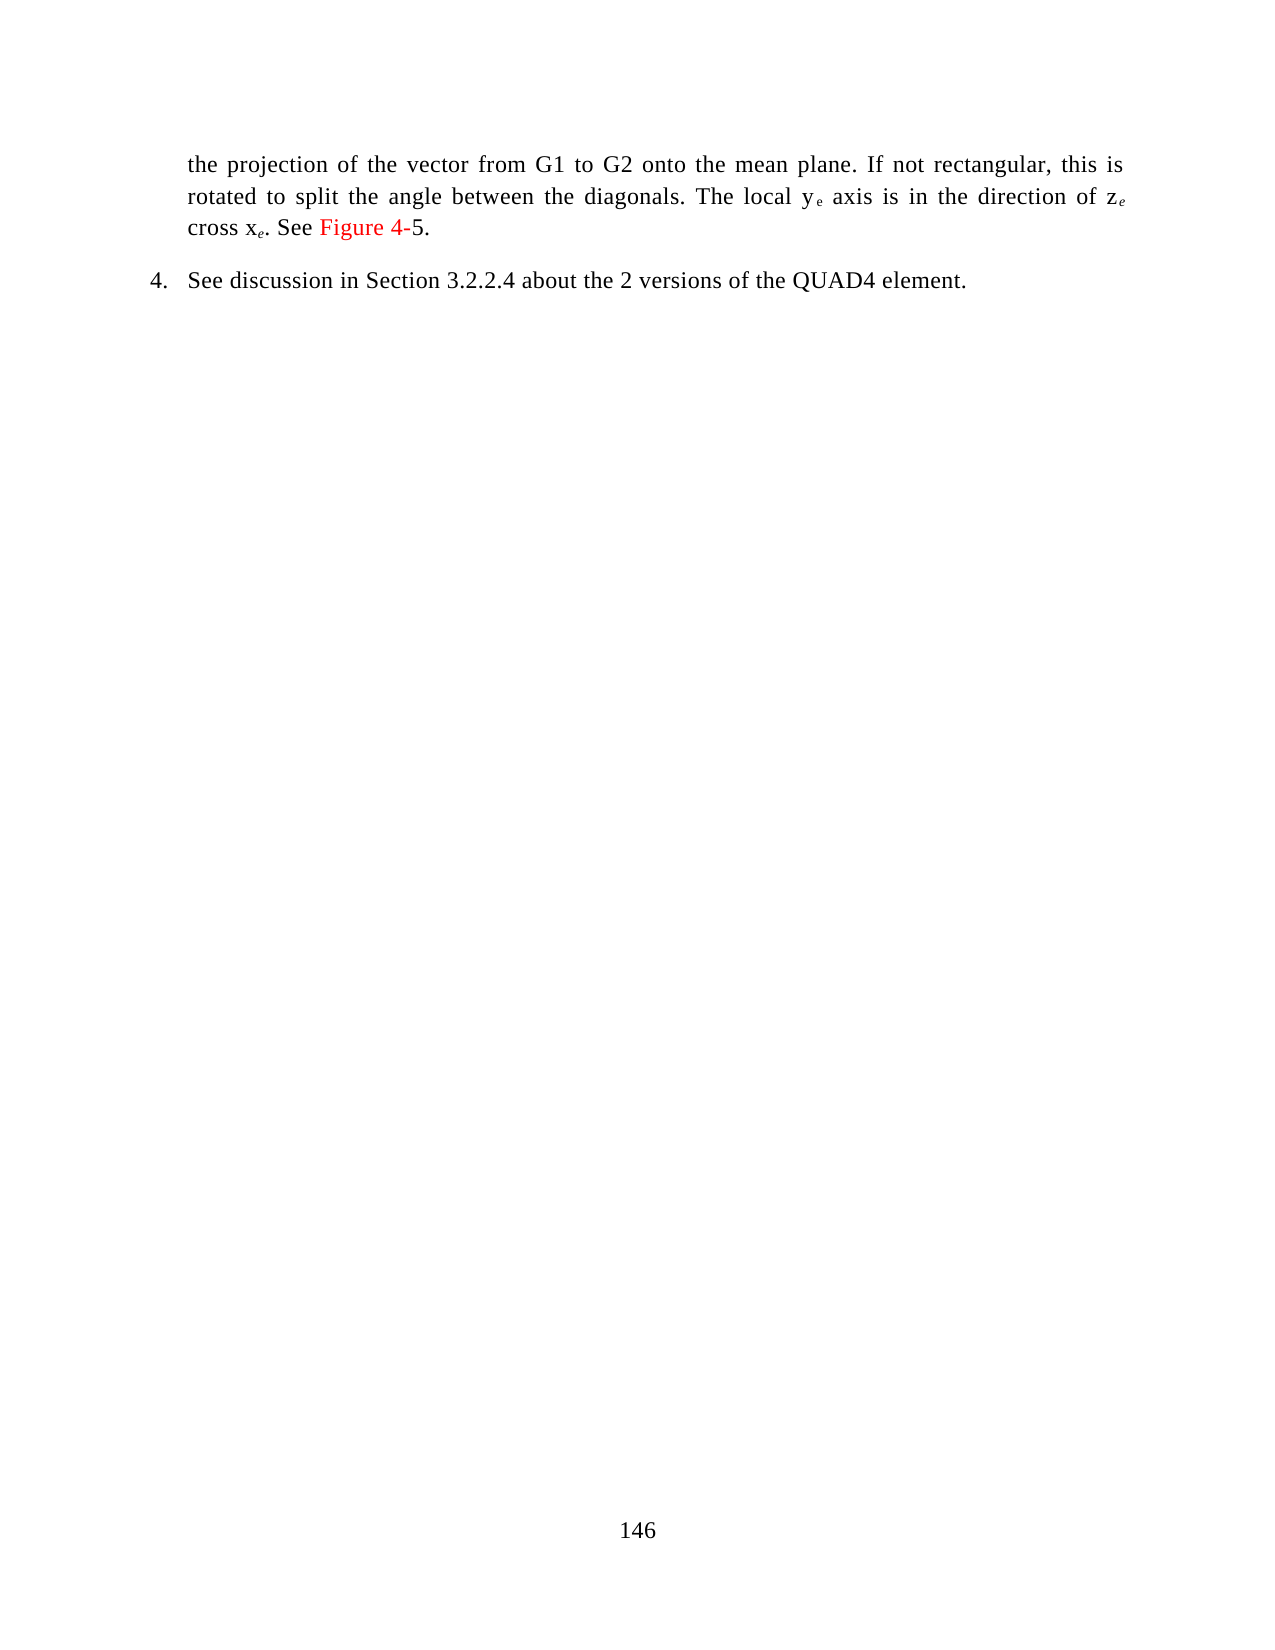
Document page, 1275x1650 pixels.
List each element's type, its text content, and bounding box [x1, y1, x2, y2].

text 4. See discussion in Section 3.2.2.4 about the 2 versions of the QUAD4 element. [150, 266, 1125, 293]
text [150, 150, 1125, 241]
